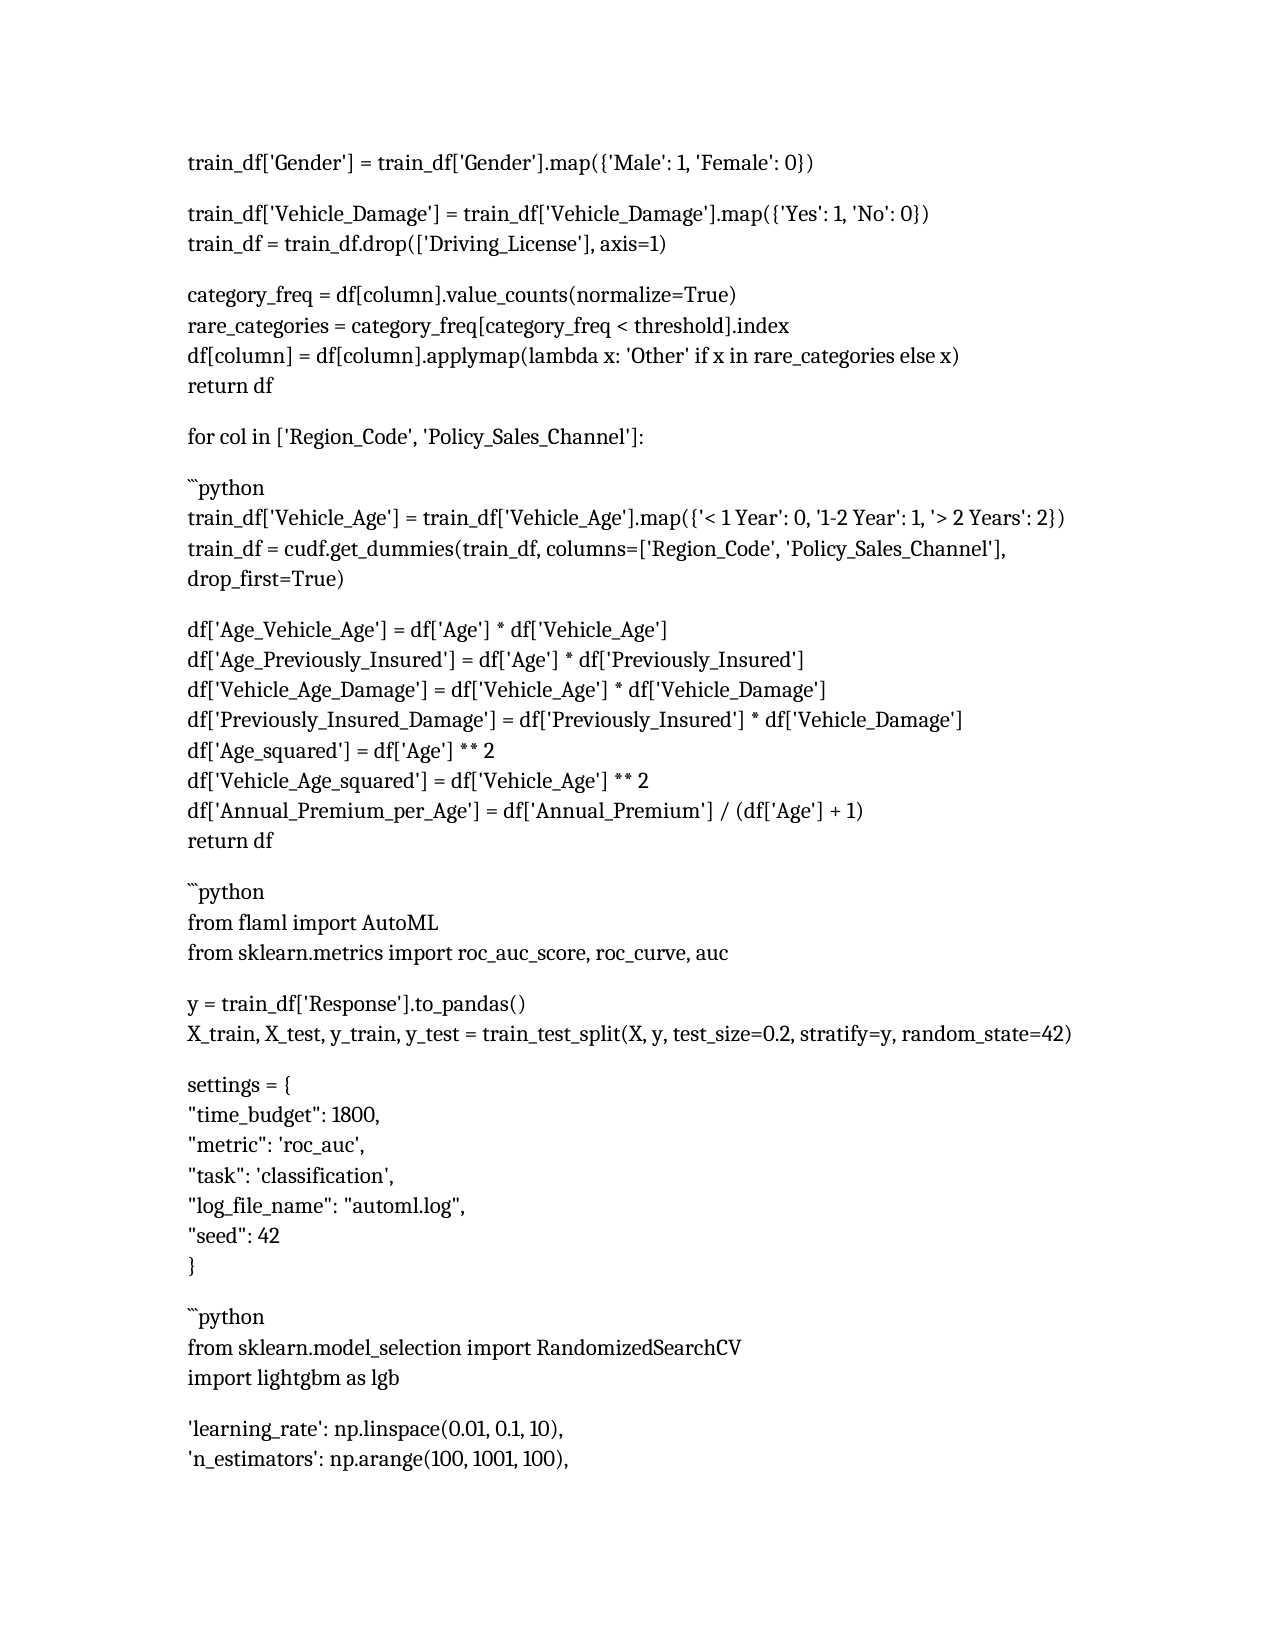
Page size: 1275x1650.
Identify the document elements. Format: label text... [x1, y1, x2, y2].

text ```python from sklearn.model_selection import RandomizedSearchCV import lightgbm as lgb [187, 1304, 1087, 1391]
text category_freq = df[column].value_counts(normalize=True) rare_categories = category_freq[category_freq < threshold].index df[column] = df[column].applymap(lambda x: 'Other' if x in rare_categories else x) return df [187, 282, 1087, 399]
text for col in ['Region_Code', 'Policy_Sales_Channel']: [187, 424, 1087, 450]
text settings = { "time_budget": 1800, "metric": 'roc_auc', "task": 'classification', "log_file_name": "automl.log", "seed": 42 } [187, 1072, 1087, 1279]
text ```python from flaml import AutoML from sklearn.metrics import roc_auc_score, roc_curve, auc [187, 879, 1087, 966]
text y = train_df['Response'].to_pandas() X_train, X_test, y_train, y_test = train_test_split(X, y, test_size=0.2, stratify=y, random_state=42) [187, 991, 1087, 1047]
text train_df['Gender'] = train_df['Gender'].map({'Male': 1, 'Female': 0}) [187, 150, 1087, 176]
text train_df['Vehicle_Damage'] = train_df['Vehicle_Damage'].map({'Yes': 1, 'No': 0}) train_df = train_df.drop(['Driving_License'], axis=1) [187, 201, 1087, 258]
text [187, 1416, 1087, 1472]
text df['Age_Vehicle_Age'] = df['Age'] * df['Vehicle_Age'] df['Age_Previously_Insured'] = df['Age'] * df['Previously_Insured'] df['Vehicle_Age_Damage'] = df['Vehicle_Age'] * df['Vehicle_Damage'] df['Previously_Insured_Damage'] = df['Previously_Insured'] * df['Vehicle_Damage'] df['Age_squared'] = df['Age'] ** 2 df['Vehicle_Age_squared'] = df['Vehicle_Age'] ** 2 df['Annual_Premium_per_Age'] = df['Annual_Premium'] / (df['Age'] + 1) return df [187, 617, 1087, 854]
text ```python train_df['Vehicle_Age'] = train_df['Vehicle_Age'].map({'< 1 Year': 0, '1-2 Year': 1, '> 2 Years': 2}) train_df = cudf.get_dummies(train_df, columns=['Region_Code', 'Policy_Sales_Channel'], drop_first=True) [187, 475, 1087, 592]
